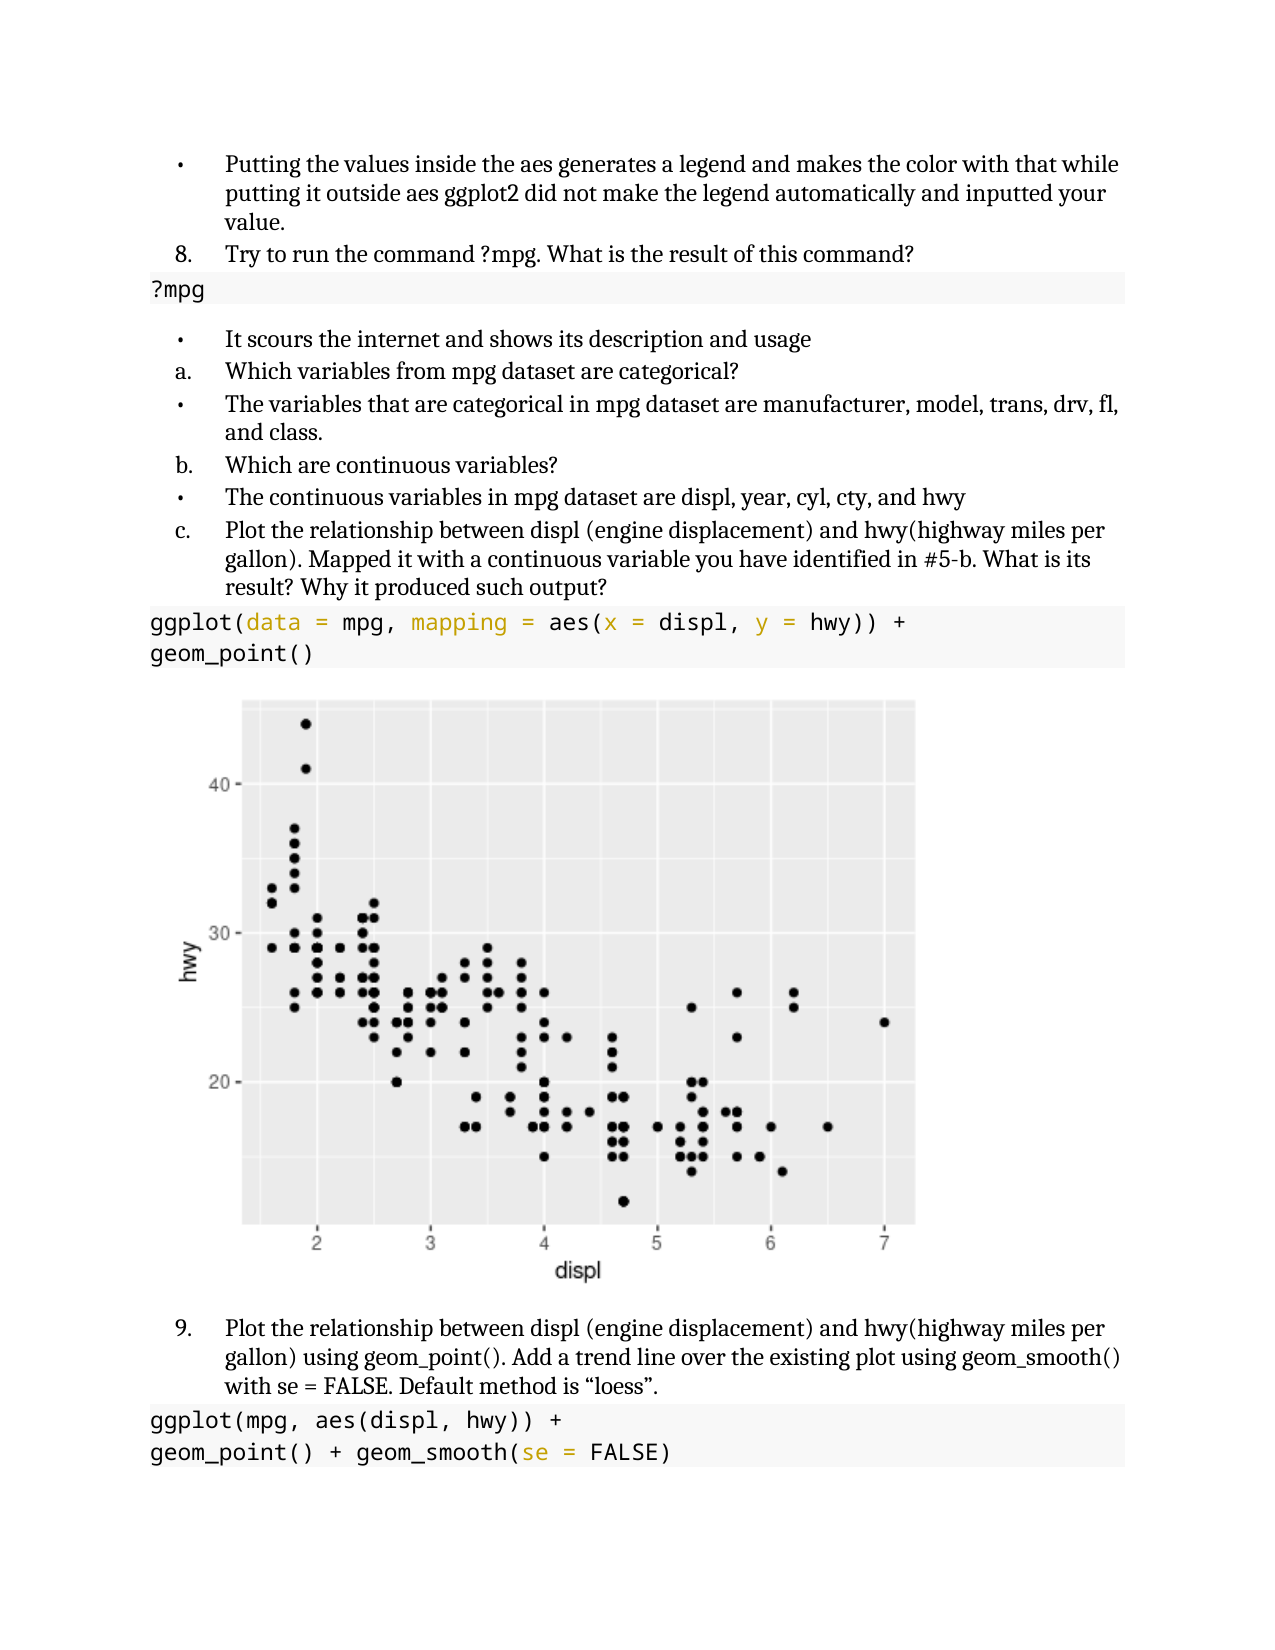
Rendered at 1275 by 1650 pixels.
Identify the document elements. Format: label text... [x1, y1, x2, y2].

list It scours the internet and shows its description and usage [175, 324, 1125, 353]
list The continuous variables in mpg dataset are displ, year, cyl, cty, and hwy [175, 483, 1125, 512]
text ?mpg [150, 272, 1125, 304]
picture [168, 689, 927, 1296]
list Plot the relationship between displ (engine displacement) and hwy(highway miles per gallon) using geom_point(). Add a trend line over the existing plot using geom_smooth() with se = FALSE. Default method is “loess”. [175, 1314, 1125, 1401]
list Which variables from mpg dataset are categorical? [175, 357, 1125, 386]
text ggplot(data = mpg, mapping = aes(x = displ, y = hwy)) + geom_point() [315, 606, 1125, 668]
list Which are continuous variables? [175, 451, 1125, 479]
list The variables that are categorical in mpg dataset are manufacturer, model, trans, drv, fl, and class. [175, 389, 1125, 447]
list Try to run the command ?mpg. What is the result of this command? [175, 240, 1125, 269]
list Plot the relationship between displ (engine displacement) and hwy(highway miles per gallon). Mapped it with a continuous variable you have identified in #5-b. What is its result? Why it produced such output? [175, 516, 1125, 602]
list Putting the values inside the aes generates a legend and makes the color with that while putting it outside aes ggplot2 did not make the legend automatically and inputted your value. [175, 150, 1125, 236]
text ggplot(mpg, aes(displ, hwy)) + geom_point() + geom_smooth(se = FALSE) [562, 1404, 1125, 1467]
